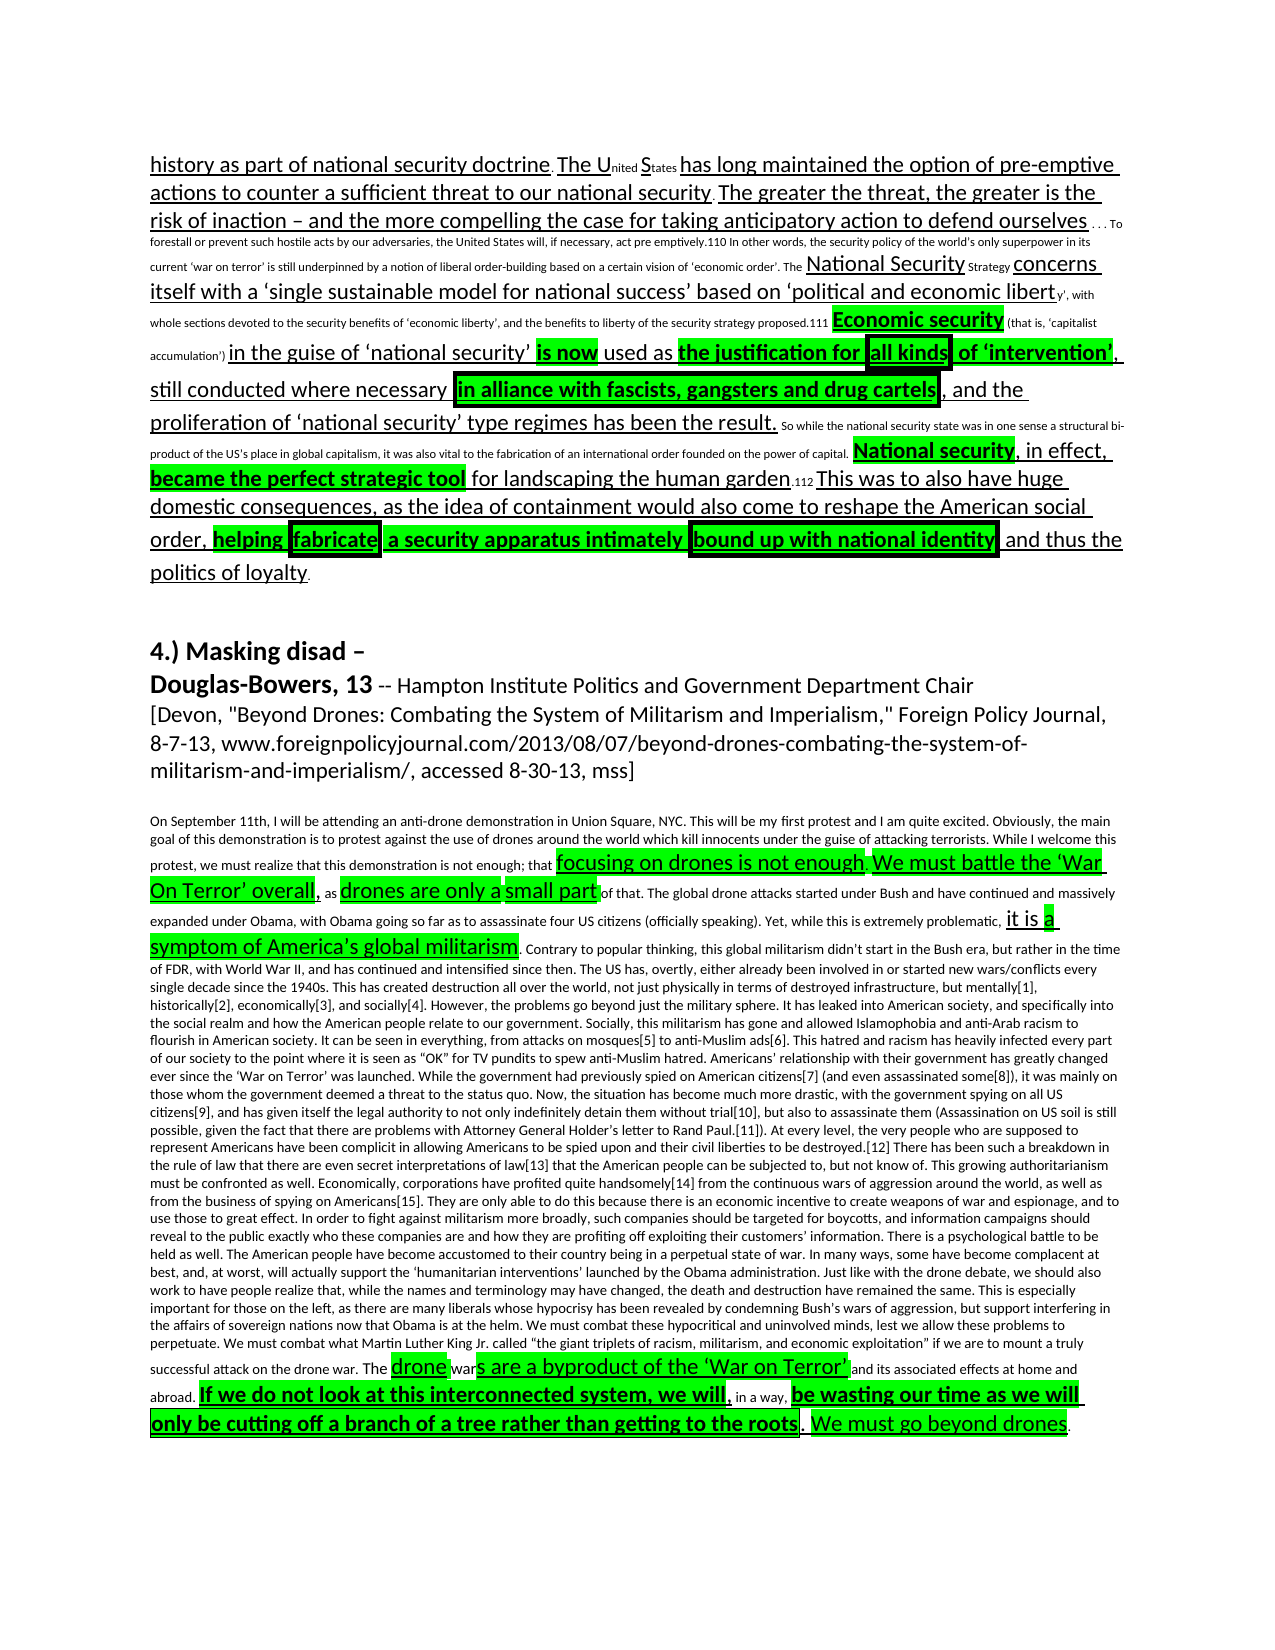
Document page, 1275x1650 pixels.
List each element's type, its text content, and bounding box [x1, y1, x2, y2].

text [Devon, "Beyond Drones: Combating the System of Militarism and Imperialism," Foreign Policy Journal, 8-7-13, www.foreignpolicyjournal.com/2013/08/07/beyond-drones-combating-the-system-of-militarism-and-imperialism/, accessed 8-30-13, mss] [150, 701, 1125, 785]
subtitle 4.) Masking disad – [150, 634, 1125, 668]
text Douglas-Bowers, 13 -- Hampton Institute Politics and Government Department Chair [150, 668, 1125, 701]
text On September 11th, I will be attending an anti-drone demonstration in Union Square, NYC. This will be my first protest and I am quite excited. Obviously, the main goal of this demonstration is to protest against the use of drones around the world which kill innocents under the guise of attacking terrorists. While I welcome this protest, we must realize that this demonstration is not enough; that focusing on drones is not enough. We must battle the ‘War On Terror’ overall, as drones are only a small part of that. The global drone attacks started under Bush and have continued and massively expanded under Obama, with Obama going so far as to assassinate four US citizens (officially speaking). Yet, while this is extremely problematic, it is a symptom of America’s global militarism. Contrary to popular thinking, this global militarism didn’t start in the Bush era, but rather in the time of FDR, with World War II, and has continued and intensified since then. The US has, overtly, either already been involved in or started new wars/conflicts every single decade since the 1940s. This has created destruction all over the world, not just physically in terms of destroyed infrastructure, but mentally[1], historically[2], economically[3], and socially[4]. However, the problems go beyond just the military sphere. It has leaked into American society, and specifically into the social realm and how the American people relate to our government. Socially, this militarism has gone and allowed Islamophobia and anti-Arab racism to flourish in American society. It can be seen in everything, from attacks on mosques[5] to anti-Muslim ads[6]. This hatred and racism has heavily infected every part of our society to the point where it is seen as “OK” for TV pundits to spew anti-Muslim hatred. Americans’ relationship with their government has greatly changed ever since the ‘War on Terror’ was launched. While the government had previously spied on American citizens[7] (and even assassinated some[8]), it was mainly on those whom the government deemed a threat to the status quo. Now, the situation has become much more drastic, with the government spying on all US citizens[9], and has given itself the legal authority to not only indefinitely detain them without trial[10], but also to assassinate them (Assassination on US soil is still possible, given the fact that there are problems with Attorney General Holder’s letter to Rand Paul.[11]). At every level, the very people who are supposed to represent Americans have been complicit in allowing Americans to be spied upon and their civil liberties to be destroyed.[12] There has been such a breakdown in the rule of law that there are even secret interpretations of law[13] that the American people can be subjected to, but not know of. This growing authoritarianism must be confronted as well. Economically, corporations have profited quite handsomely[14] from the continuous wars of aggression around the world, as well as from the business of spying on Americans[15]. They are only able to do this because there is an economic incentive to create weapons of war and espionage, and to use those to great effect. In order to fight against militarism more broadly, such companies should be targeted for boycotts, and information campaigns should reveal to the public exactly who these companies are and how they are profiting off exploiting their customers’ information. There is a psychological battle to be held as well. The American people have become accustomed to their country being in a perpetual state of war. In many ways, some have become complacent at best, and, at worst, will actually support the ‘humanitarian interventions’ launched by the Obama administration. Just like with the drone debate, we should also work to have people realize that, while the names and terminology may have changed, the death and destruction have remained the same. This is especially important for those on the left, as there are many liberals whose hypocrisy has been revealed by condemning Bush’s wars of aggression, but support interfering in the affairs of sovereign nations now that Obama is at the helm. We must combat these hypocritical and uninvolved minds, lest we allow these problems to perpetuate. We must combat what Martin Luther King Jr. called “the giant triplets of racism, militarism, and economic exploitation” if we are to mount a truly successful attack on the drone war. The drone wars are a byproduct of the ‘War on Terror’ and its associated effects at home and abroad. If we do not look at this interconnected system, we will, in a way, be wasting our time as we will only be cutting off a branch of a tree rather than getting to the roots. We must go beyond drones. [150, 813, 1125, 1438]
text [150, 150, 1125, 586]
